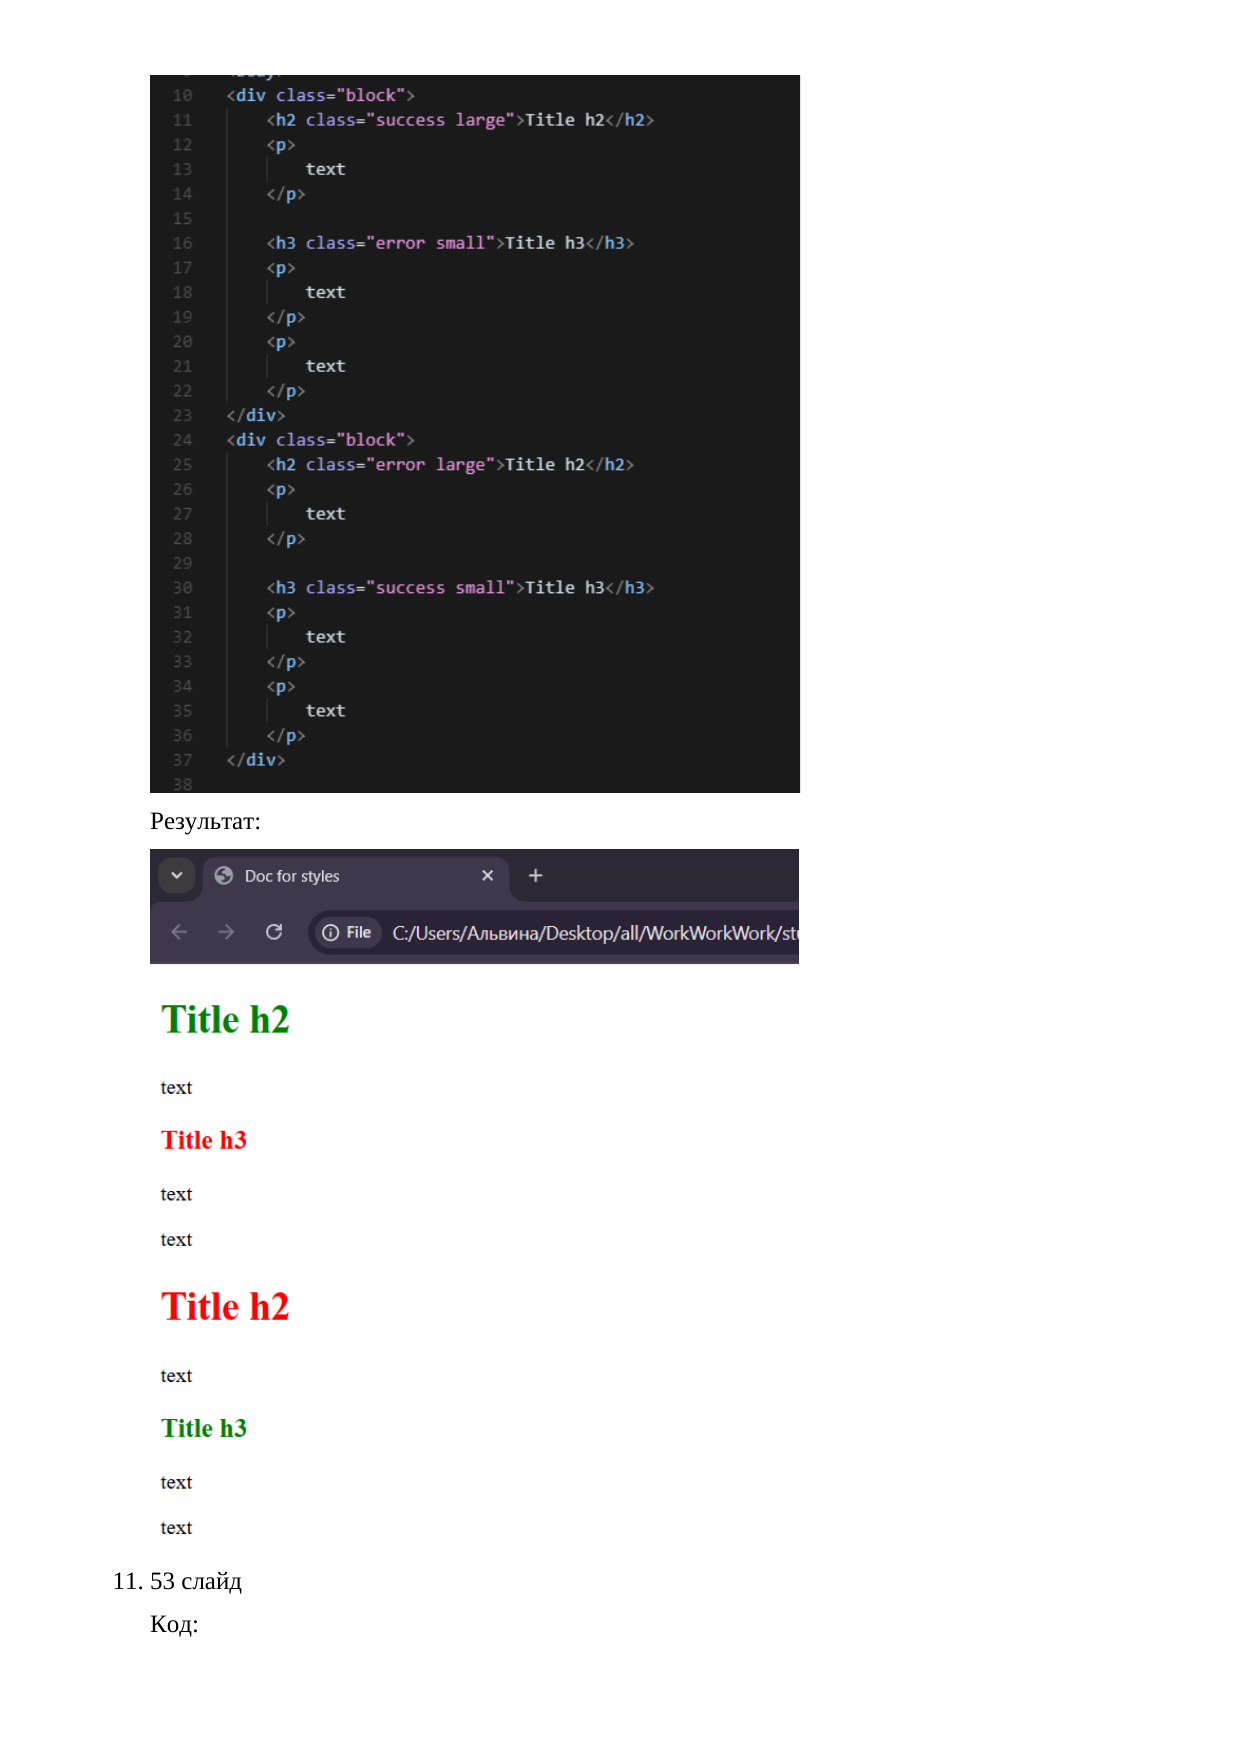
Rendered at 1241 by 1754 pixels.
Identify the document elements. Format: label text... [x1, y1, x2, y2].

picture [150, 75, 800, 793]
picture [150, 849, 799, 1552]
list 53 слайд [112, 1566, 1165, 1594]
list Результат: [150, 806, 1165, 835]
list Код: [150, 1609, 1165, 1638]
